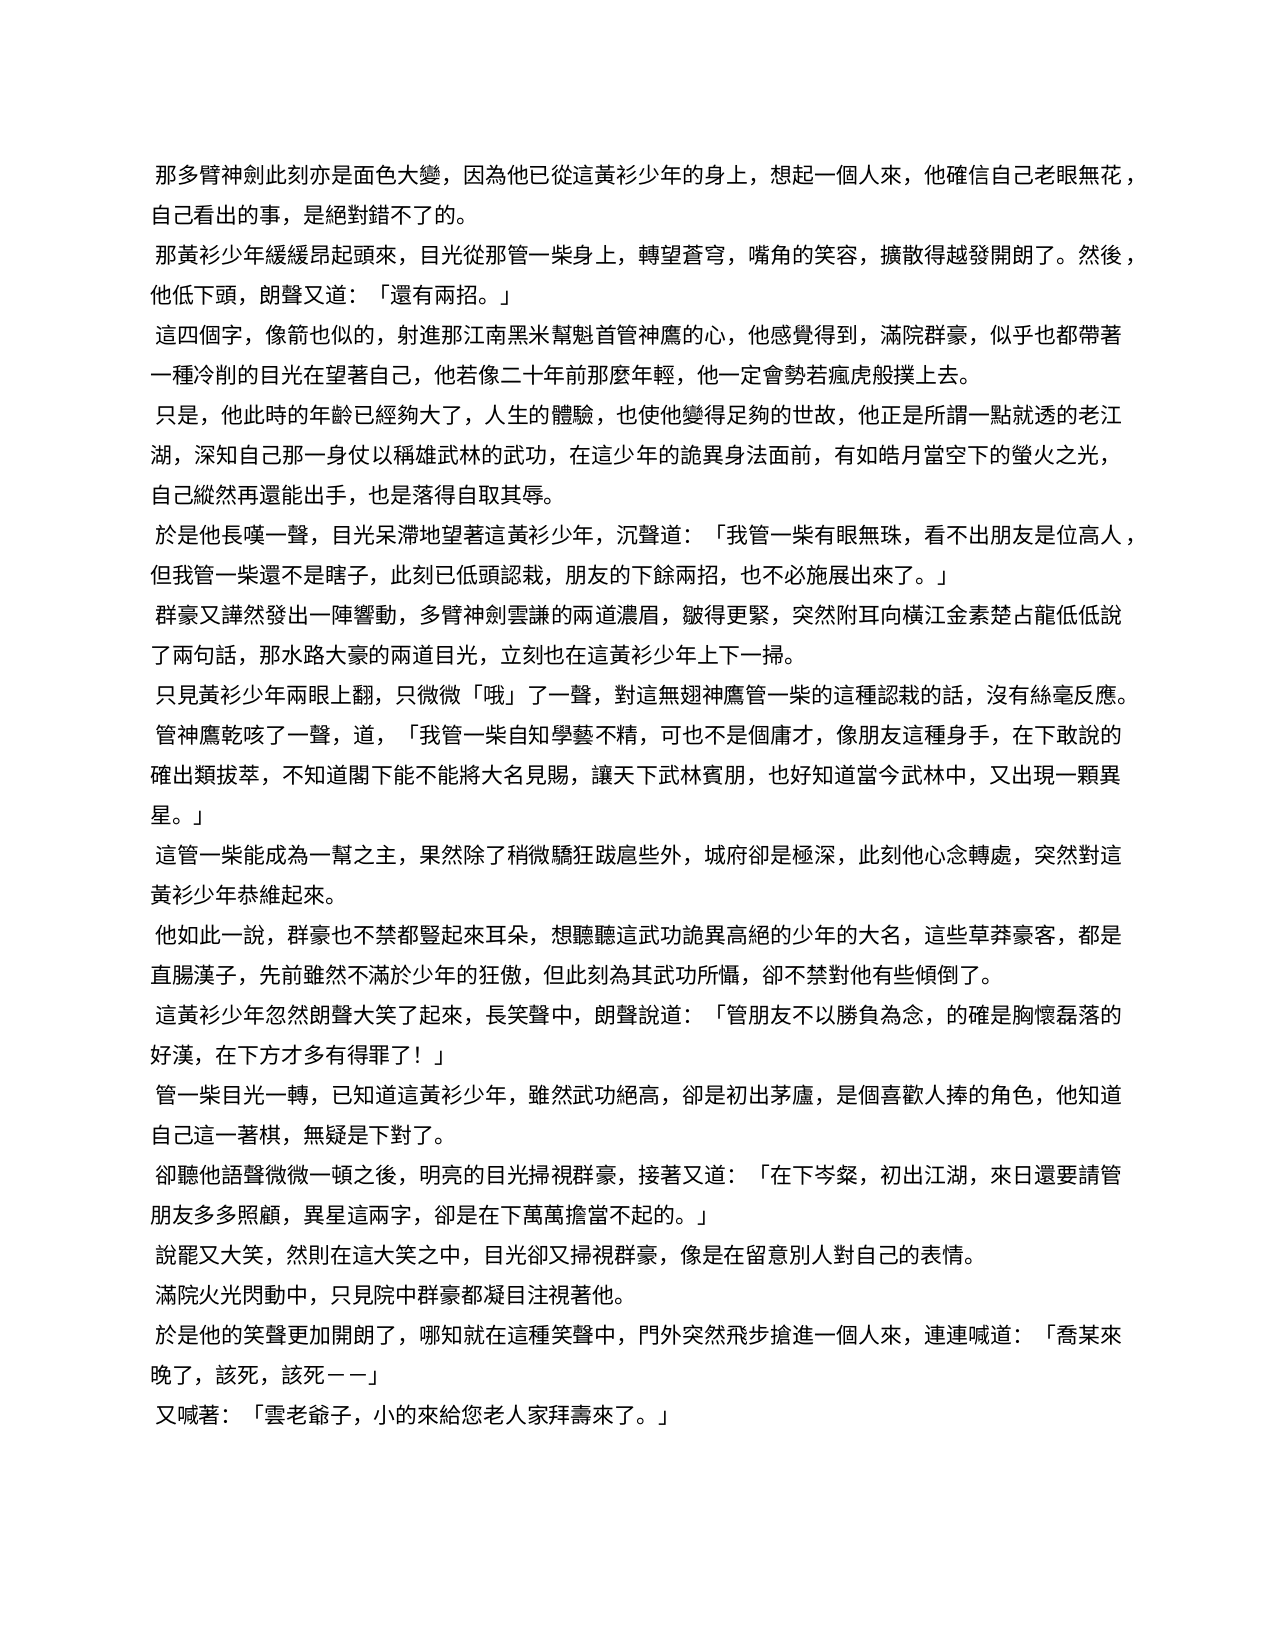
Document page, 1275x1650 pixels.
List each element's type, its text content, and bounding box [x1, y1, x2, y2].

text 那黃衫少年緩緩昂起頭來，目光從那管一柴身上，轉望蒼穹，嘴角的笑容，擴散得越發開朗了。然後，他低下頭，朗聲又道：「還有兩招。」 [150, 230, 1125, 310]
text 於是他的笑聲更加開朗了，哪知就在這種笑聲中，門外突然飛步搶進一個人來，連連喊道：「喬某來晚了，該死，該死－－」 [150, 1310, 1125, 1390]
text 說罷又大笑，然則在這大笑之中，目光卻又掃視群豪，像是在留意別人對自己的表情。 [150, 1230, 1125, 1270]
text 卻聽他語聲微微一頓之後，明亮的目光掃視群豪，接著又道：「在下岑粲，初出江湖，來日還要請管朋友多多照顧，異星這兩字，卻是在下萬萬擔當不起的。」 [150, 1150, 1125, 1230]
text 只是，他此時的年齡已經夠大了，人生的體驗，也使他變得足夠的世故，他正是所謂一點就透的老江湖，深知自己那一身仗以稱雄武林的武功，在這少年的詭異身法面前，有如皓月當空下的螢火之光，自己縱然再還能出手，也是落得自取其辱。 [150, 390, 1125, 510]
text 滿院火光閃動中，只見院中群豪都凝目注視著他。 [150, 1270, 1125, 1310]
text 又喊著：「雲老爺子，小的來給您老人家拜壽來了。」 [150, 1390, 1125, 1430]
text 於是他長嘆一聲，目光呆滯地望著這黃衫少年，沉聲道：「我管一柴有眼無珠，看不出朋友是位高人，但我管一柴還不是瞎子，此刻已低頭認栽，朋友的下餘兩招，也不必施展出來了。」 [150, 510, 1125, 590]
text 這黃衫少年忽然朗聲大笑了起來，長笑聲中，朗聲說道：「管朋友不以勝負為念，的確是胸懷磊落的好漢，在下方才多有得罪了！」 [150, 990, 1125, 1070]
text 他如此一說，群豪也不禁都豎起來耳朵，想聽聽這武功詭異高絕的少年的大名，這些草莽豪客，都是直腸漢子，先前雖然不滿於少年的狂傲，但此刻為其武功所懾，卻不禁對他有些傾倒了。 [150, 910, 1125, 990]
text 這四個字，像箭也似的，射進那江南黑米幫魁首管神鷹的心，他感覺得到，滿院群豪，似乎也都帶著一種冷削的目光在望著自己，他若像二十年前那麼年輕，他一定會勢若瘋虎般撲上去。 [150, 310, 1125, 390]
text 這管一柴能成為一幫之主，果然除了稍微驕狂跋扈些外，城府卻是極深，此刻他心念轉處，突然對這黃衫少年恭維起來。 [150, 830, 1125, 910]
text 管神鷹乾咳了一聲，道，「我管一柴自知學藝不精，可也不是個庸才，像朋友這種身手，在下敢說的確出類拔萃，不知道閣下能不能將大名見賜，讓天下武林賓朋，也好知道當今武林中，又出現一顆異星。」 [150, 710, 1125, 830]
text 那多臂神劍此刻亦是面色大變，因為他已從這黃衫少年的身上，想起一個人來，他確信自己老眼無花，自己看出的事，是絕對錯不了的。 [150, 150, 1125, 230]
text 只見黃衫少年兩眼上翻，只微微「哦」了一聲，對這無翅神鷹管一柴的這種認栽的話，沒有絲毫反應。 [150, 670, 1125, 710]
text 管一柴目光一轉，已知道這黃衫少年，雖然武功絕高，卻是初出茅廬，是個喜歡人捧的角色，他知道自己這一著棋，無疑是下對了。 [150, 1070, 1125, 1150]
text 群豪又譁然發出一陣響動，多臂神劍雲謙的兩道濃眉，皺得更緊，突然附耳向橫江金素楚占龍低低說了兩句話，那水路大豪的兩道目光，立刻也在這黃衫少年上下一掃。 [150, 590, 1125, 670]
